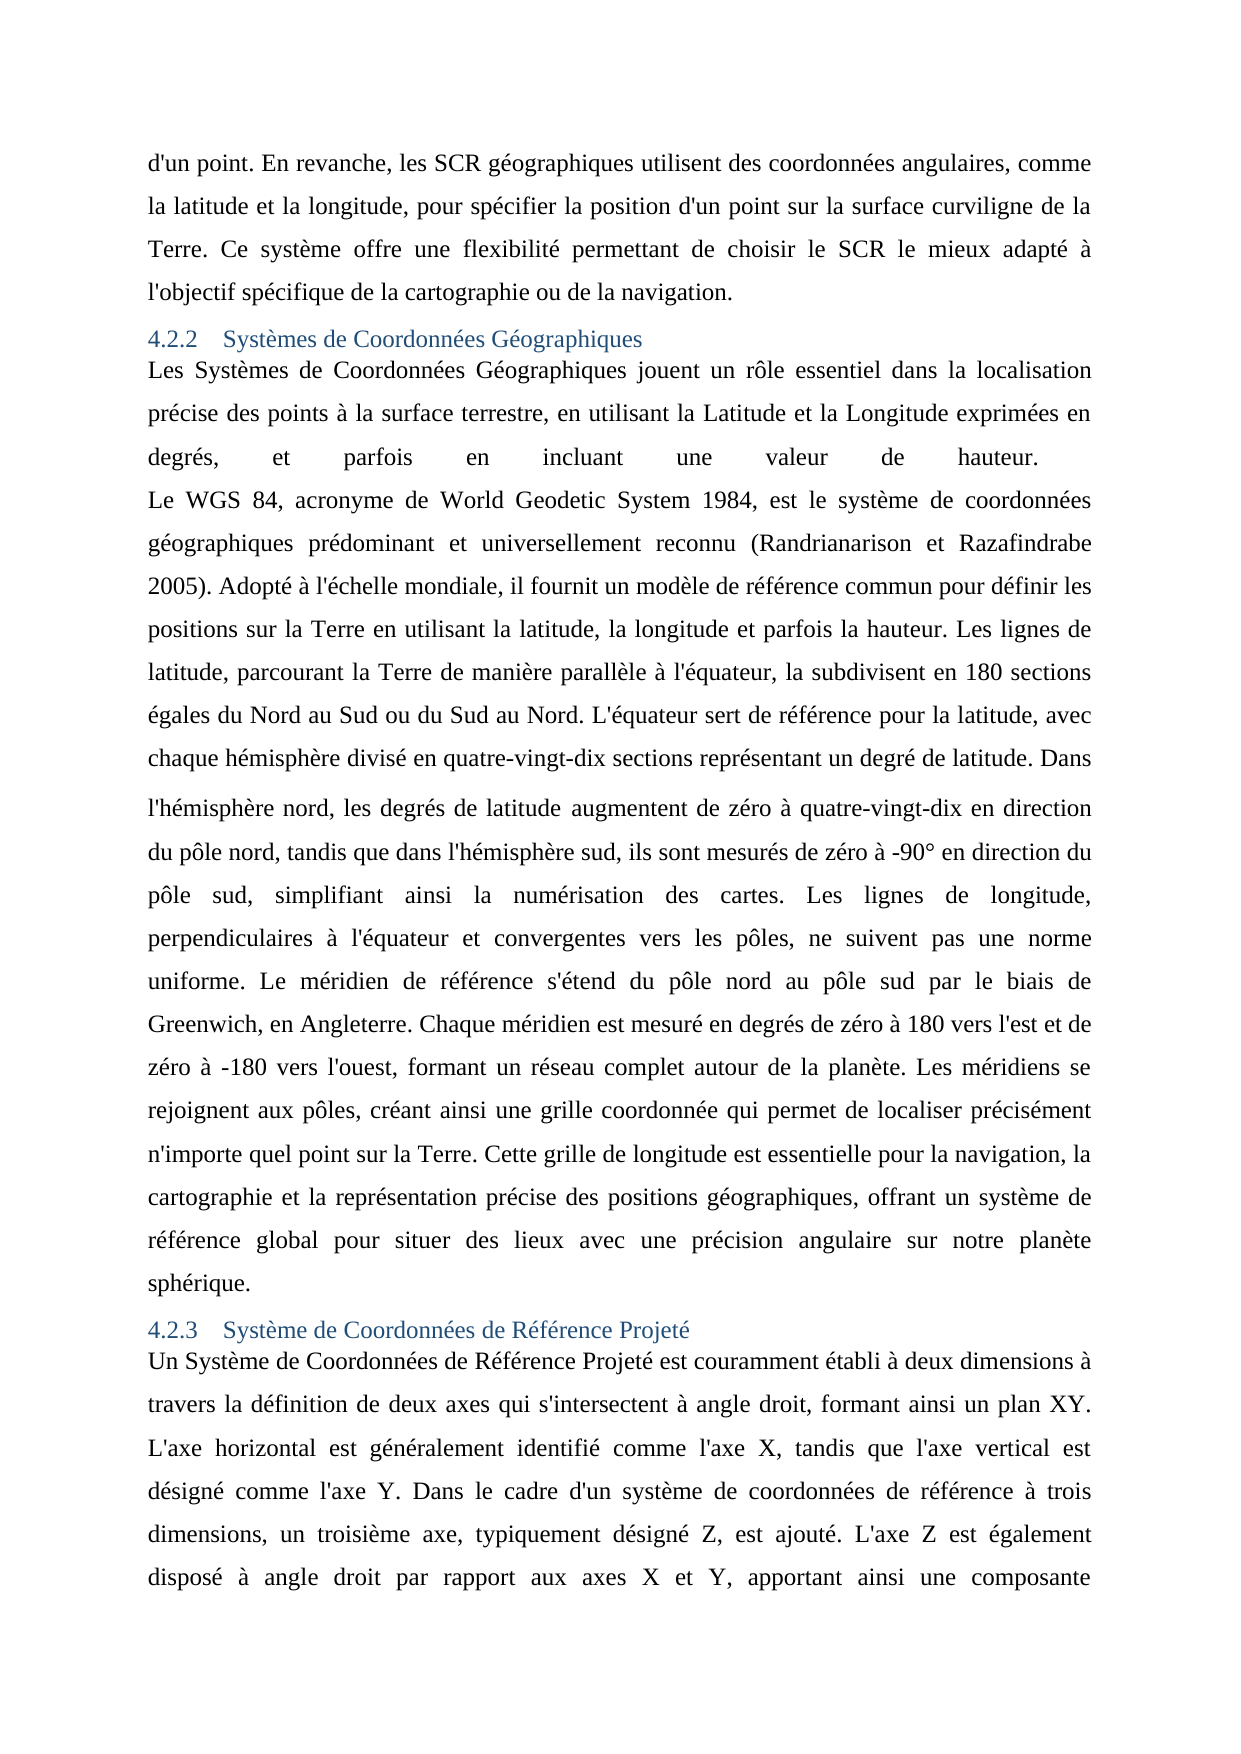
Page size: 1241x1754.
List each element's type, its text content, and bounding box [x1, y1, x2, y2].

subtitle Systèmes de Coordonnées Géographiques [148, 324, 1093, 353]
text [148, 148, 1093, 306]
text Les Systèmes de Coordonnées Géographiques jouent un rôle essentiel dans la localisation précise des points à la surface terrestre, en utilisant la Latitude et la Longitude exprimées en degrés, et parfois en incluant une valeur de hauteur. Le WGS 84, acronyme de World Geodetic System 1984, est le système de coordonnées géographiques prédominant et universellement reconnu (Randrianarison et Razafindrabe 2005). Adopté à l'échelle mondiale, il fournit un modèle de référence commun pour définir les positions sur la Terre en utilisant la latitude, la longitude et parfois la hauteur. Les lignes de latitude, parcourant la Terre de manière parallèle à l'équateur, la subdivisent en 180 sections égales du Nord au Sud ou du Sud au Nord. L'équateur sert de référence pour la latitude, avec chaque hémisphère divisé en quatre-vingt-dix sections représentant un degré de latitude. Dans l'hémisphère nord, les degrés de latitude augmentent de zéro à quatre-vingt-dix en direction du pôle nord, tandis que dans l'hémisphère sud, ils sont mesurés de zéro à -90° en direction du pôle sud, simplifiant ainsi la numérisation des cartes. Les lignes de longitude, perpendiculaires à l'équateur et convergentes vers les pôles, ne suivent pas une norme uniforme. Le méridien de référence s'étend du pôle nord au pôle sud par le biais de Greenwich, en Angleterre. Chaque méridien est mesuré en degrés de zéro à 180 vers l'est et de zéro à -180 vers l'ouest, formant un réseau complet autour de la planète. Les méridiens se rejoignent aux pôles, créant ainsi une grille coordonnée qui permet de localiser précisément n'importe quel point sur la Terre. Cette grille de longitude est essentielle pour la navigation, la cartographie et la représentation précise des positions géographiques, offrant un système de référence global pour situer des lieux avec une précision angulaire sur notre planète sphérique. [148, 355, 1093, 1297]
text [148, 1346, 1093, 1591]
subtitle Système de Coordonnées de Référence Projeté [148, 1315, 1093, 1344]
